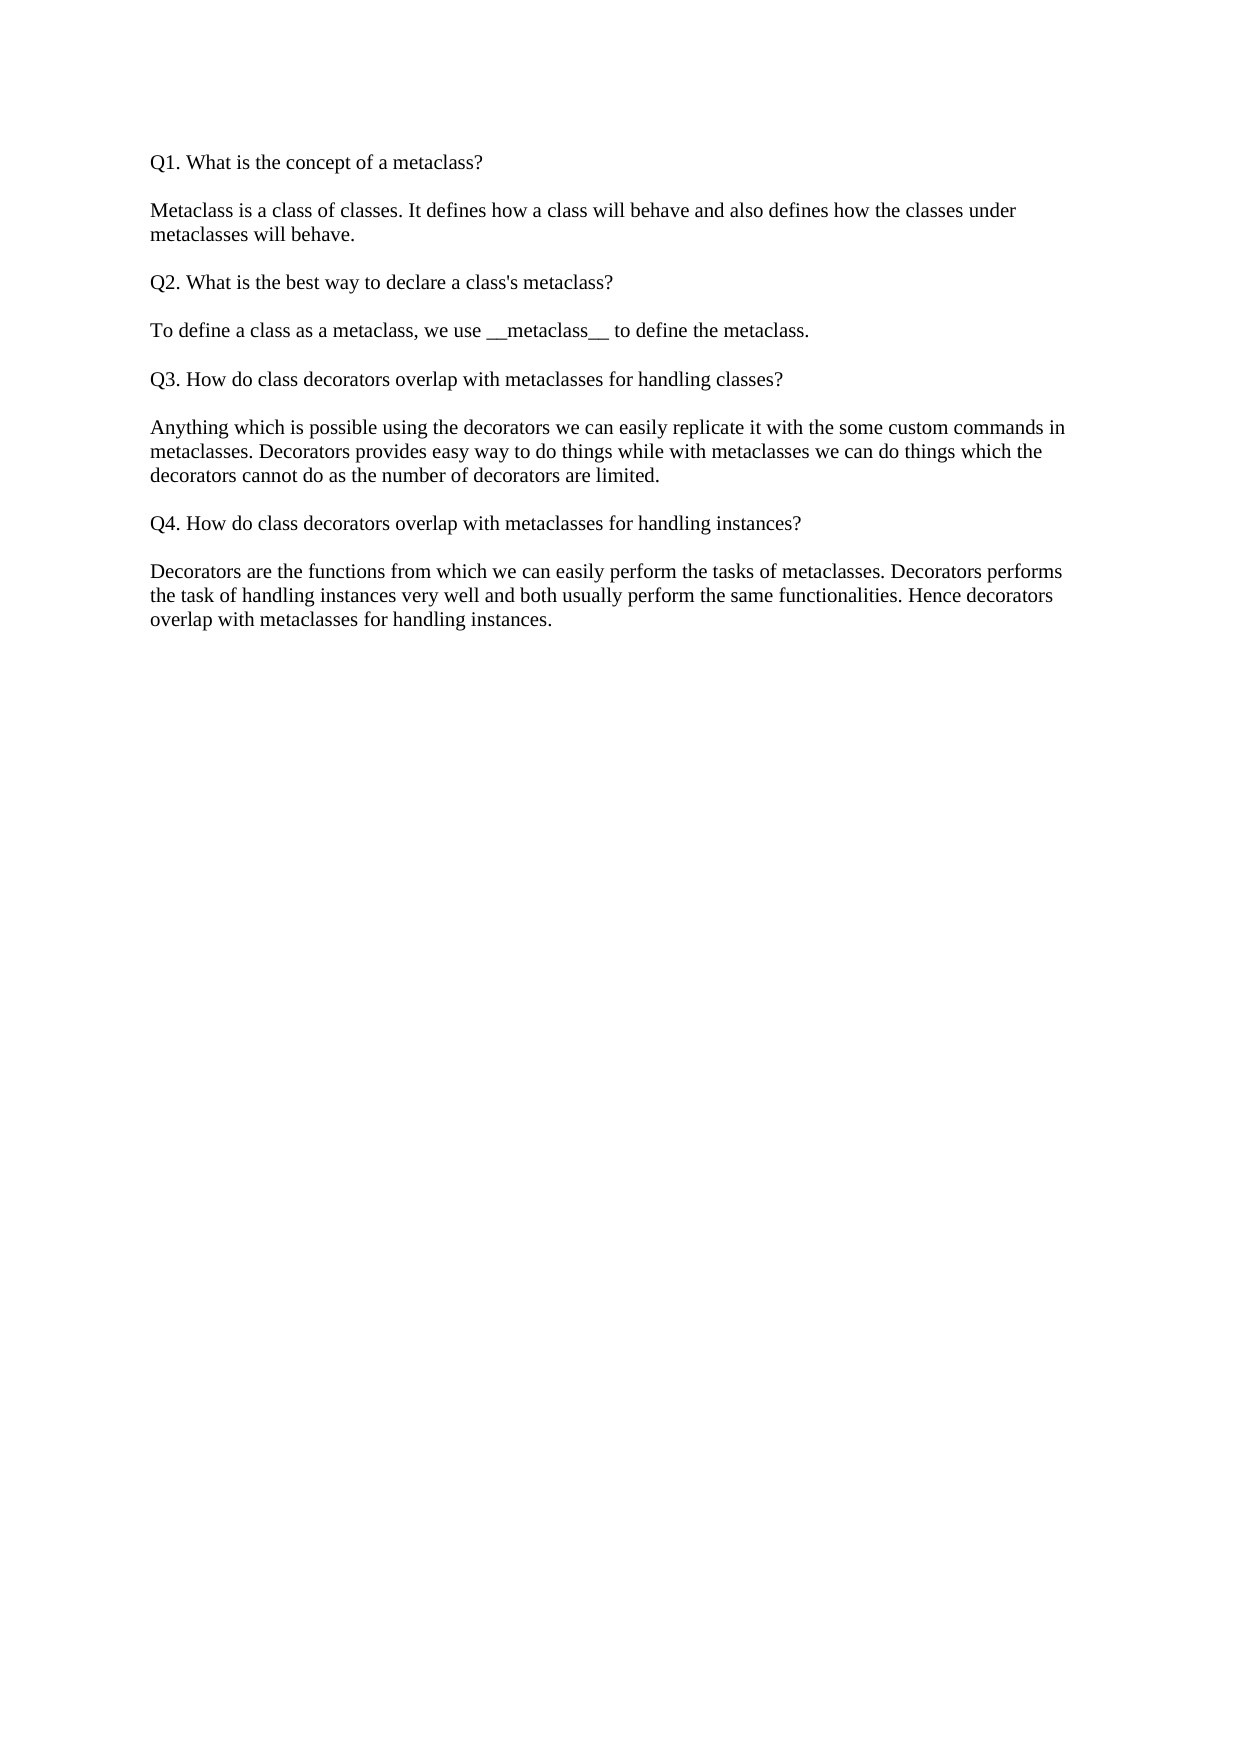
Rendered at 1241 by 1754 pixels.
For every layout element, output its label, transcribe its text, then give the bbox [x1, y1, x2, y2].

text Decorators are the functions from which we can easily perform the tasks of metaclasses. Decorators performs the task of handling instances very well and both usually perform the same functionalities. Hence decorators overlap with metaclasses for handling instances. [150, 559, 1090, 631]
text To define a class as a metaclass, we use __metaclass__ to define the metaclass. [150, 318, 1090, 342]
text Q3. How do class decorators overlap with metaclasses for handling classes? [150, 367, 1090, 391]
text Q2. What is the best way to declare a class's metaclass? [150, 270, 1090, 294]
text Anything which is possible using the decorators we can easily replicate it with the some custom commands in metaclasses. Decorators provides easy way to do things while with metaclasses we can do things which the decorators cannot do as the number of decorators are limited. [150, 415, 1090, 487]
text Metaclass is a class of classes. It defines how a class will behave and also defines how the classes under metaclasses will behave. [150, 198, 1090, 246]
text Q4. How do class decorators overlap with metaclasses for handling instances? [150, 511, 1090, 535]
text Q1. What is the concept of a metaclass? [150, 150, 1090, 174]
